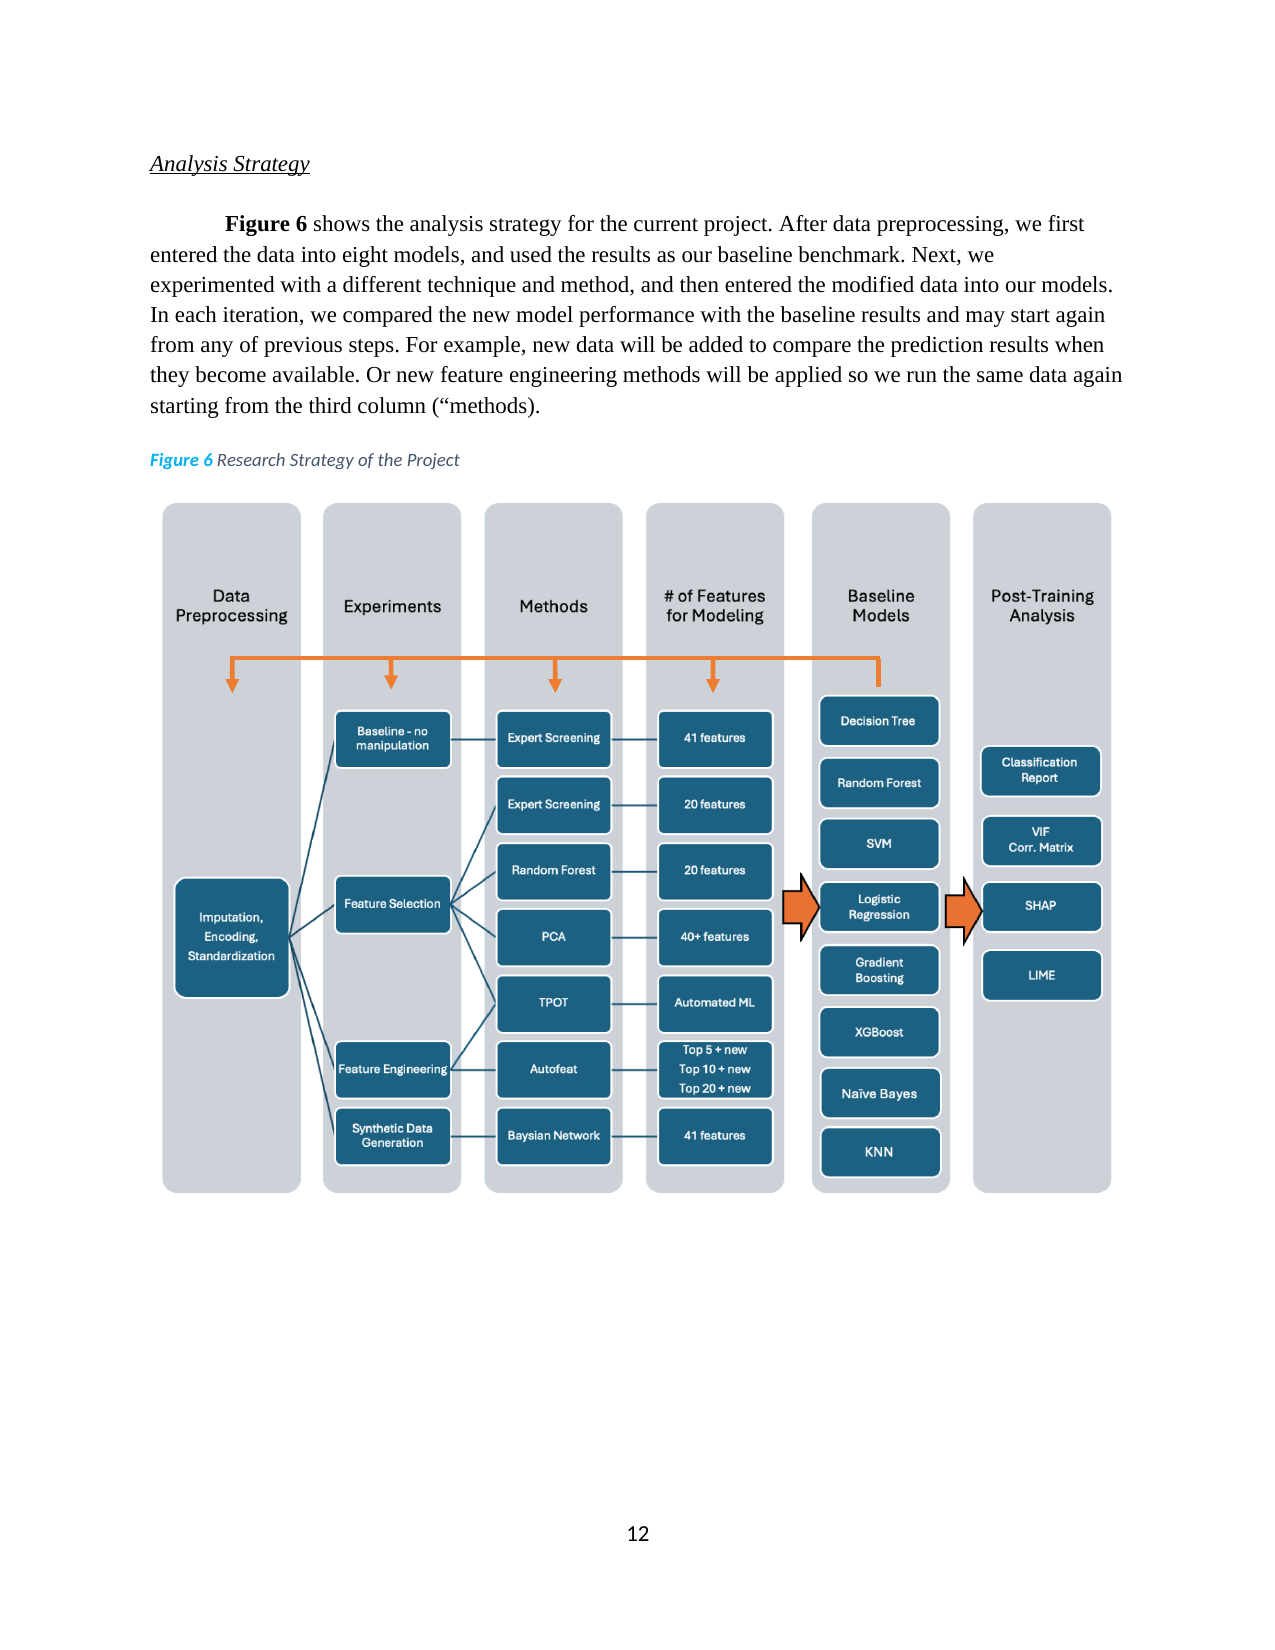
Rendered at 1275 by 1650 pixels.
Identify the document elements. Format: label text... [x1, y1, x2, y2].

text Figure 6 shows the analysis strategy for the current project. After data preprocessing, we first entered the data into eight models, and used the results as our baseline benchmark. Next, we experimented with a different technique and method, and then entered the modified data into our models. In each iteration, we compared the new model performance with the baseline results and may start again from any of previous steps. For example, new data will be added to compare the prediction results when they become available. Or new feature engineering methods will be applied so we run the same data again starting from the third column (“methods). [150, 210, 1125, 418]
picture [150, 492, 1125, 1204]
text Analysis Strategy [150, 150, 1125, 176]
text Figure 6 Research Strategy of the Project [150, 448, 1125, 471]
